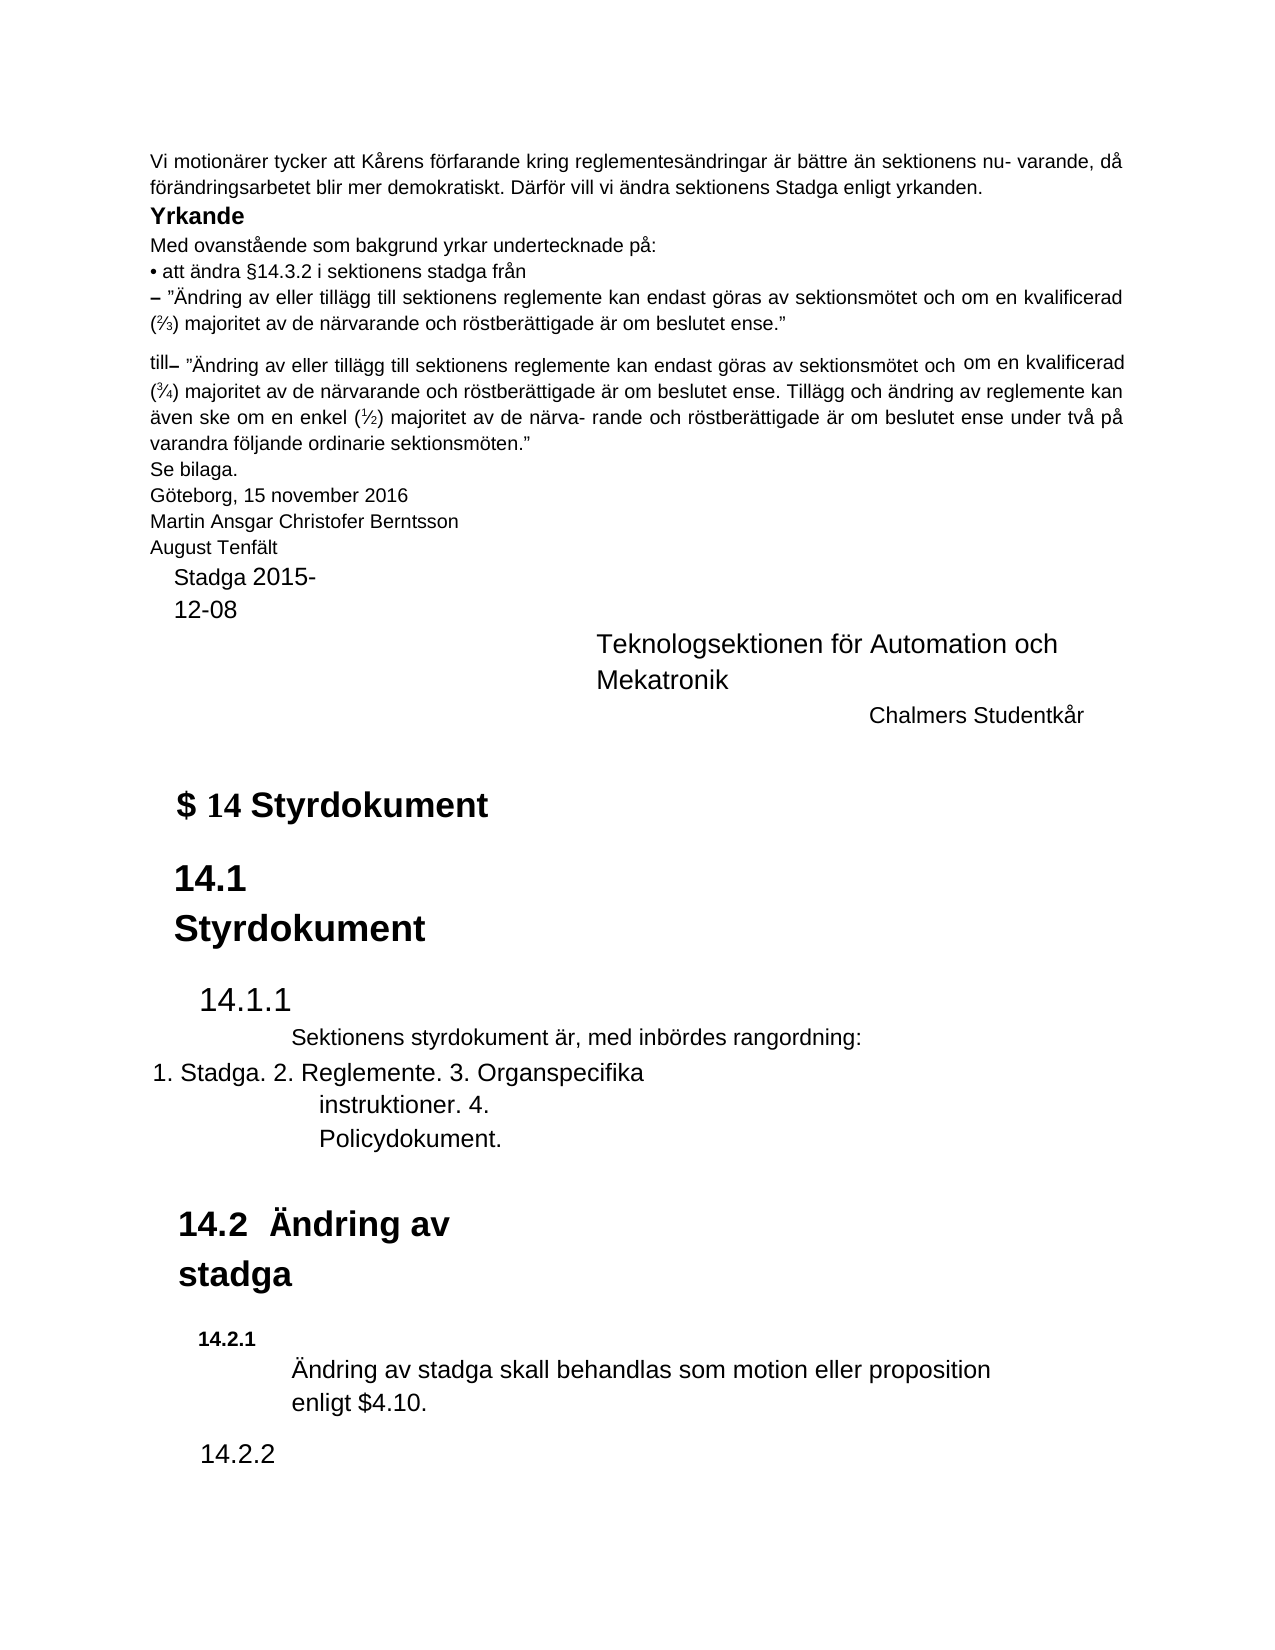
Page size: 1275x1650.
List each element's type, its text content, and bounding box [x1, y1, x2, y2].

text 1. Stadga. 2. Reglemente. 3. Organspecifika instruktioner. 4. Policydokument. [152, 1057, 657, 1152]
text 14.1.1 [199, 980, 292, 1018]
text Sektionens styrdokument är, med inbördes rangordning: [291, 1024, 867, 1050]
text Teknologsektionen för Automation och Mekatronik [596, 628, 1102, 695]
text – ”Ändring av eller tillägg till sektionens reglemente kan endast göras av sektionsmötet och om en kvalificerad (2⁄3) majoritet av de närvarande och röstberättigade är om beslutet ense.” [150, 286, 1125, 334]
text 14.2 Ändring av stadga [178, 1203, 508, 1294]
text Stadga 2015-12-08 [173, 562, 317, 624]
text Göteborg, 15 november 2016 [150, 484, 1125, 507]
text Ändring av stadga skall behandlas som motion eller proposition enligt $4.10. [291, 1355, 1058, 1416]
text 14.2.1 [198, 1327, 288, 1351]
text 14.2.2 [200, 1438, 289, 1469]
text Yrkande [150, 202, 1125, 230]
text Martin Ansgar Christofer Berntsson [150, 510, 1125, 533]
text August Tenfält [150, 536, 1125, 559]
text Se bilaga. [150, 458, 1125, 481]
text • att ändra §14.3.2 i sektionens stadga från [150, 260, 1125, 282]
text Chalmers Studentkår [869, 702, 1106, 728]
text 14.1 Styrdokument [173, 857, 464, 949]
text Med ovanstående som bakgrund yrkar undertecknade på: [150, 234, 1125, 256]
text $ 14 Styrdokument [176, 784, 497, 826]
text Vi motionärer tycker att Kårens förfarande kring reglementesändringar är bättre än sektionens nu- varande, då förändringsarbetet blir mer demokratiskt. Därför vill vi ändra sektionens Stadga enligt yrkanden. [150, 150, 1125, 199]
text till– ”Ändring av eller tillägg till sektionens reglemente kan endast göras av sektionsmötet och om en kvalificerad (3⁄4) majoritet av de närvarande och röstberättigade är om beslutet ense. Tillägg och ändring av reglemente kan även ske om en enkel (1⁄2) majoritet av de närva- rande och röstberättigade är om beslutet ense under två på varandra följande ordinarie sektionsmöten.” [150, 338, 1125, 454]
